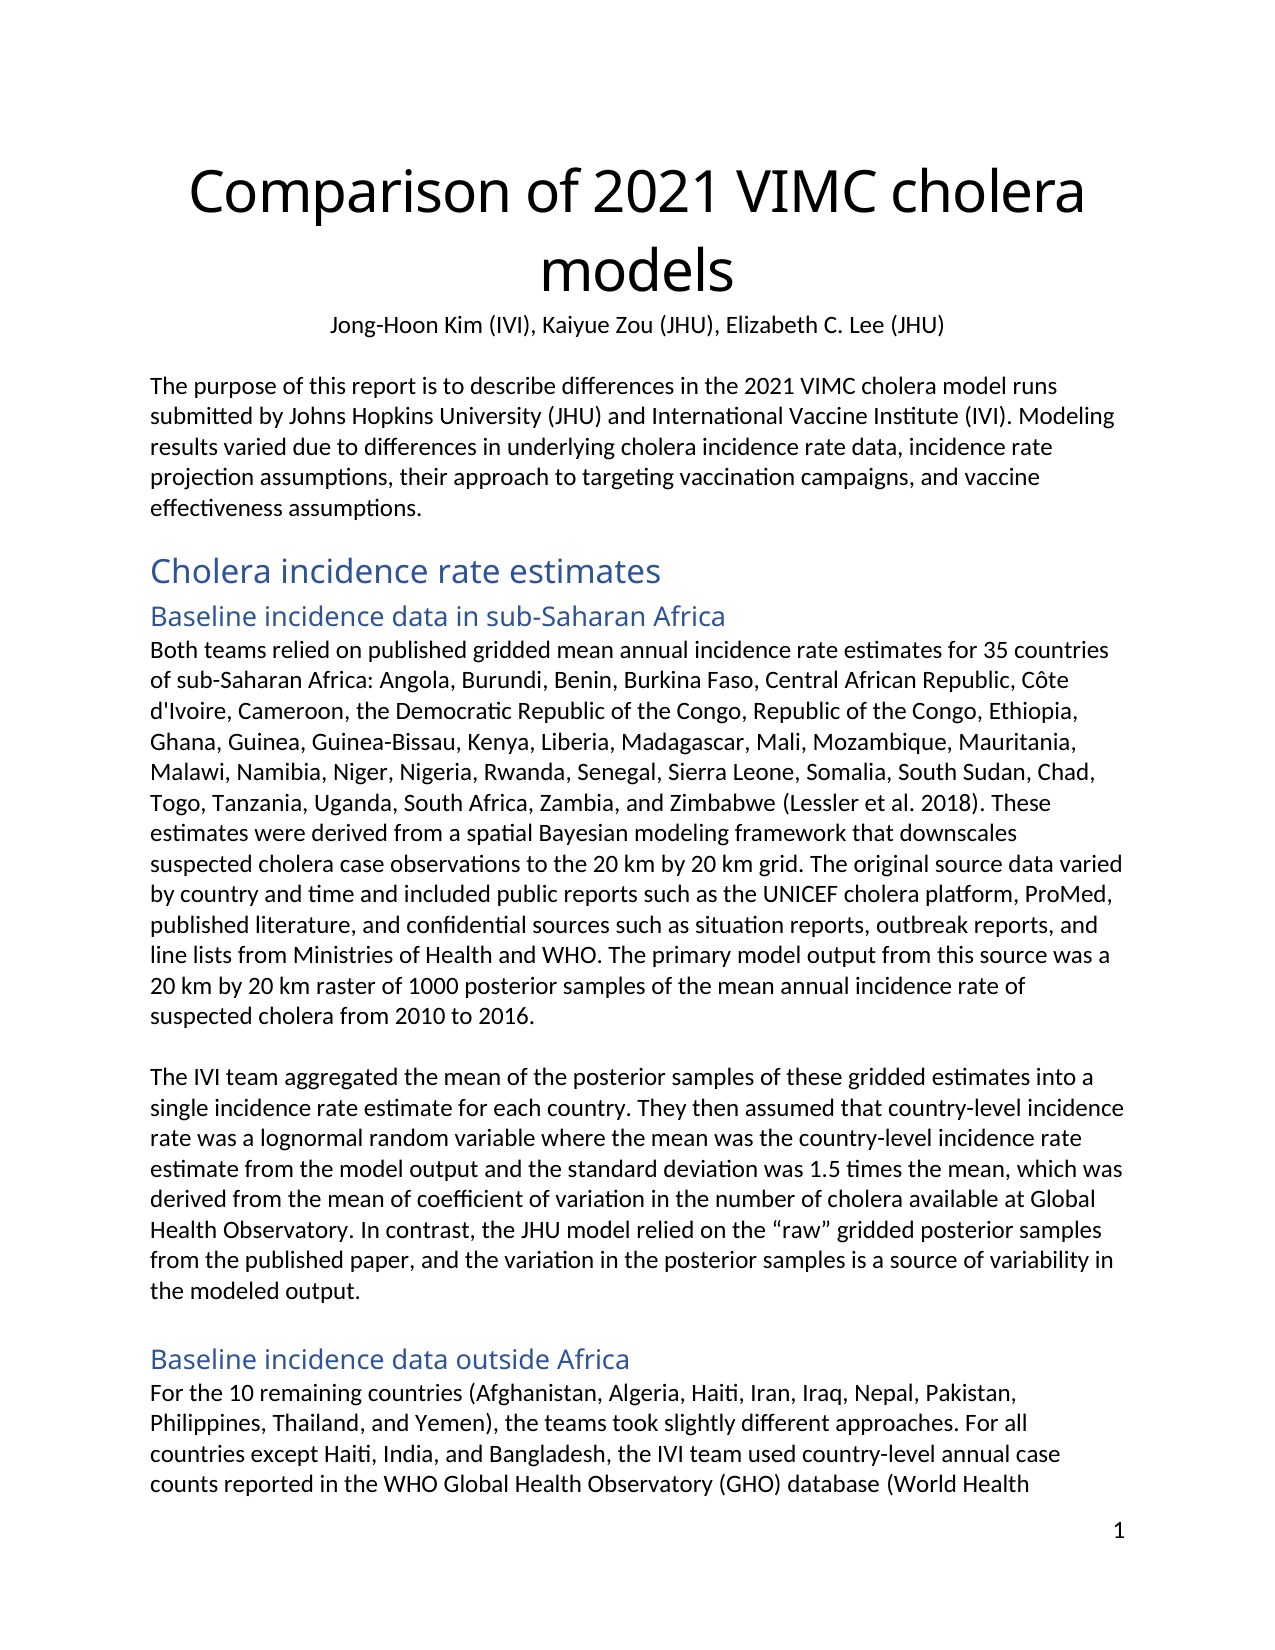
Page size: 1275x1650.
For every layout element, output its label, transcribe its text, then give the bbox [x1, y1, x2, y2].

text The purpose of this report is to describe differences in the 2021 VIMC cholera model runs submitted by Johns Hopkins University (JHU) and International Vaccine Institute (IVI). Modeling results varied due to differences in underlying cholera incidence rate data, incidence rate projection assumptions, their approach to targeting vaccination campaigns, and vaccine effectiveness assumptions. [150, 370, 1125, 523]
text The IVI team aggregated the mean of the posterior samples of these gridded estimates into a single incidence rate estimate for each country. They then assumed that country-level incidence rate was a lognormal random variable where the mean was the country-level incidence rate estimate from the model output and the standard deviation was 1.5 times the mean, which was derived from the mean of coefficient of variation in the number of cholera available at Global Health Observatory. In contrast, the JHU model relied on the “raw” gridded posterior samples from the published paper, and the variation in the posterior samples is a source of variability in the modeled output. [150, 1061, 1125, 1306]
subtitle Baseline incidence data outside Africa [150, 1340, 1125, 1377]
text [150, 1377, 1125, 1499]
subtitle Baseline incidence data in sub-Saharan Africa [150, 597, 1125, 634]
text Both teams relied on published gridded mean annual incidence rate estimates for 35 countries of sub-Saharan Africa: Angola, Burundi, Benin, Burkina Faso, Central African Republic, Côte d'Ivoire, Cameroon, the Democratic Republic of the Congo, Republic of the Congo, Ethiopia, Ghana, Guinea, Guinea-Bissau, Kenya, Liberia, Madagascar, Mali, Mozambique, Mauritania, Malawi, Namibia, Niger, Nigeria, Rwanda, Senegal, Sierra Leone, Somalia, South Sudan, Chad, Togo, Tanzania, Uganda, South Africa, Zambia, and Zimbabwe (Lessler et al. 2018). These estimates were derived from a spatial Bayesian modeling framework that downscales suspected cholera case observations to the 20 km by 20 km grid. The original source data varied by country and time and included public reports such as the UNICEF cholera platform, ProMed, published literature, and confidential sources such as situation reports, outbreak reports, and line lists from Ministries of Health and WHO. The primary model output from this source was a 20 km by 20 km raster of 1000 posterior samples of the mean annual incidence rate of suspected cholera from 2010 to 2016. [150, 634, 1125, 1031]
text Comparison of 2021 VIMC cholera models [150, 150, 1125, 309]
subtitle Cholera incidence rate estimates [150, 548, 1125, 593]
text Jong-Hoon Kim (IVI), Kaiyue Zou (JHU), Elizabeth C. Lee (JHU) [150, 309, 1125, 339]
